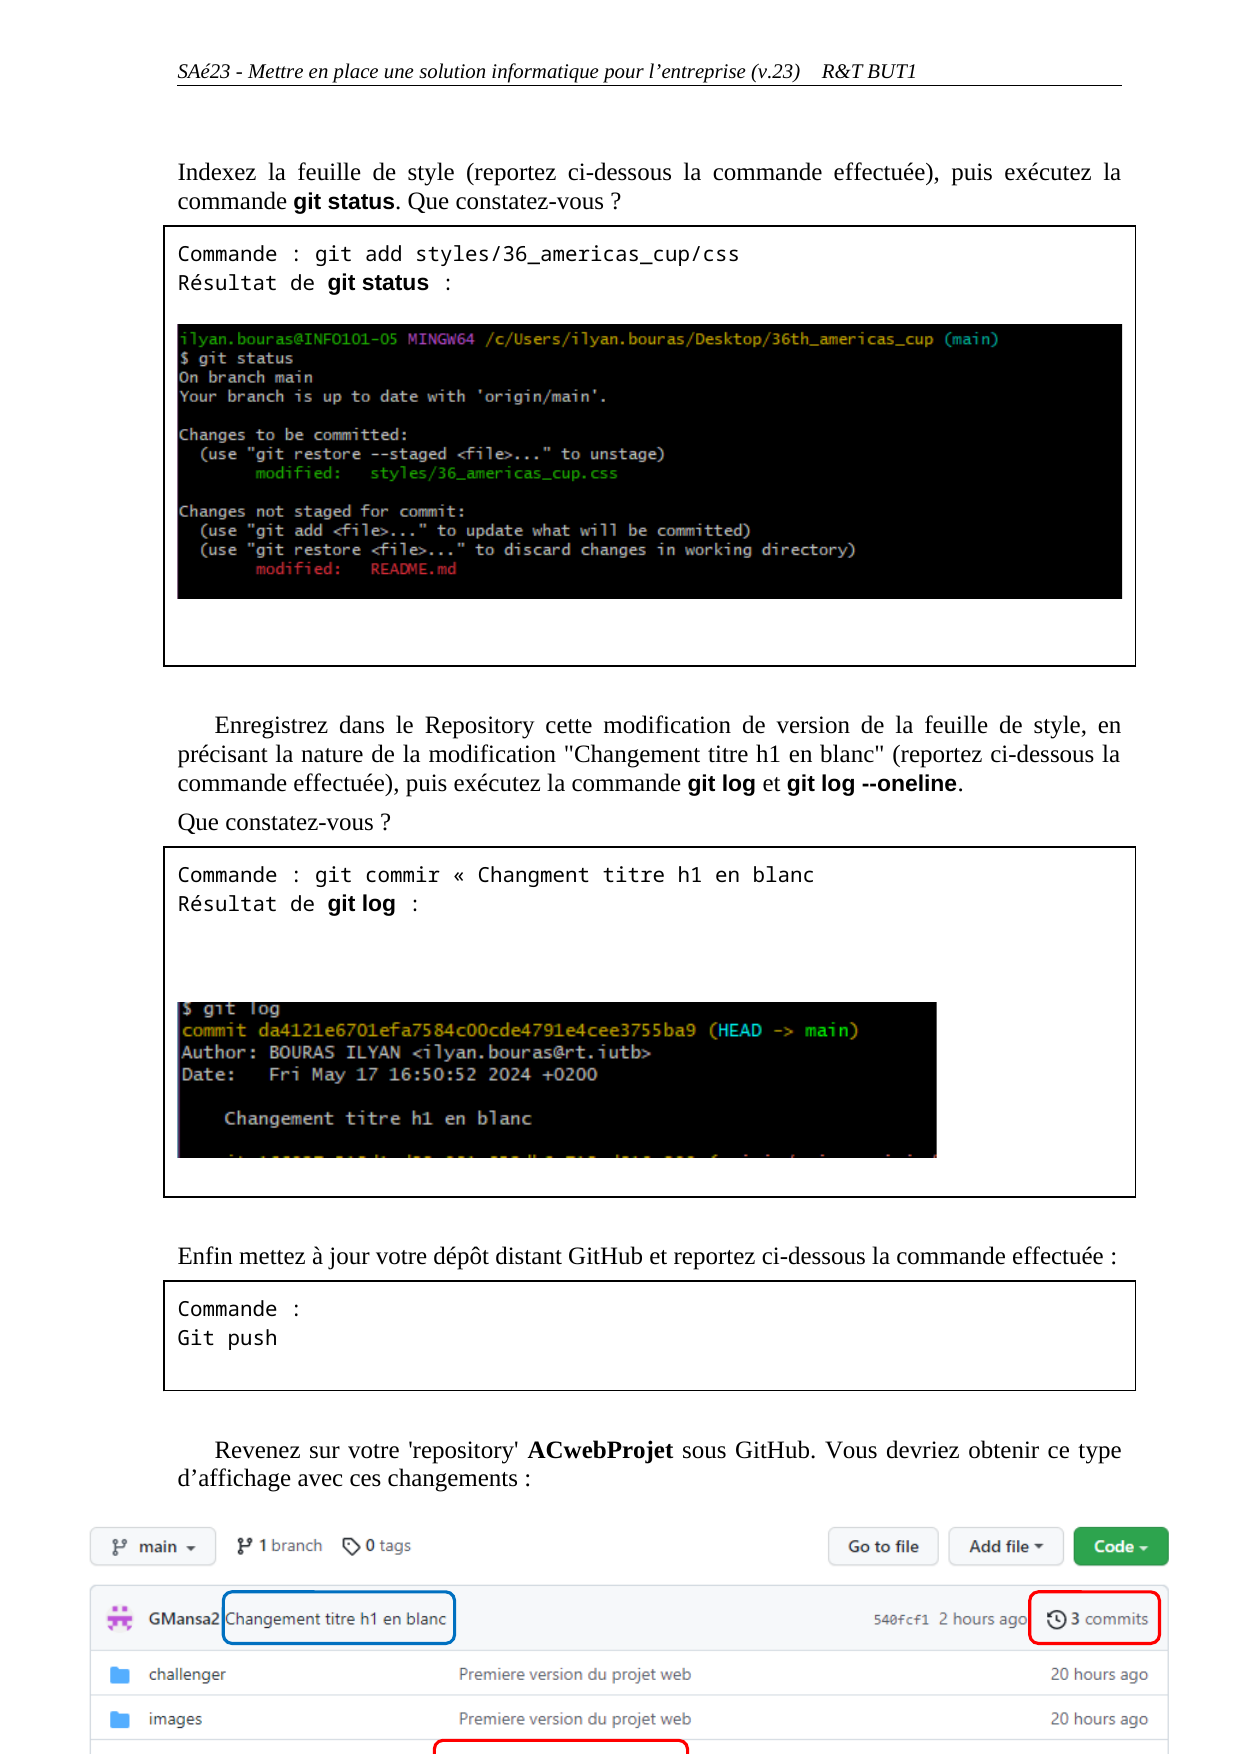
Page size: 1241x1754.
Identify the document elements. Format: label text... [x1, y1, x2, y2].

picture [79, 1515, 1181, 1754]
picture [177, 1002, 937, 1158]
text Commande : [165, 1282, 1135, 1323]
text Revenez sur votre 'repository' ACwebProjet sous GitHub. Vous devriez obtenir ce type d’affichage avec ces changements : [177, 1435, 1122, 1492]
text Commande : git add styles/36_americas_cup/css [165, 227, 1135, 268]
picture [436, 1742, 686, 1754]
text Indexez la feuille de style (reportez ci-dessous la commande effectuée), puis exécutez la commande git status. Que constatez-vous ? [177, 157, 1122, 215]
text Commande : git commir « Changment titre h1 en blanc [165, 848, 1135, 889]
text Résultat de git status : [177, 268, 1122, 296]
text Que constatez-vous ? [177, 807, 1122, 836]
text Enregistrez dans le Repository cette modification de version de la feuille de style, en précisant la nature de la modification "Changement titre h1 en blanc" (reportez ci-dessous la commande effectuée), puis exécutez la commande git log et git log --oneline. [177, 710, 1122, 797]
picture [177, 324, 1123, 599]
text Enfin mettez à jour votre dépôt distant GitHub et reportez ci-dessous la commande effectuée : [177, 1241, 1122, 1270]
text Résultat de git log : [177, 889, 1122, 917]
text Git push [177, 1323, 1122, 1351]
